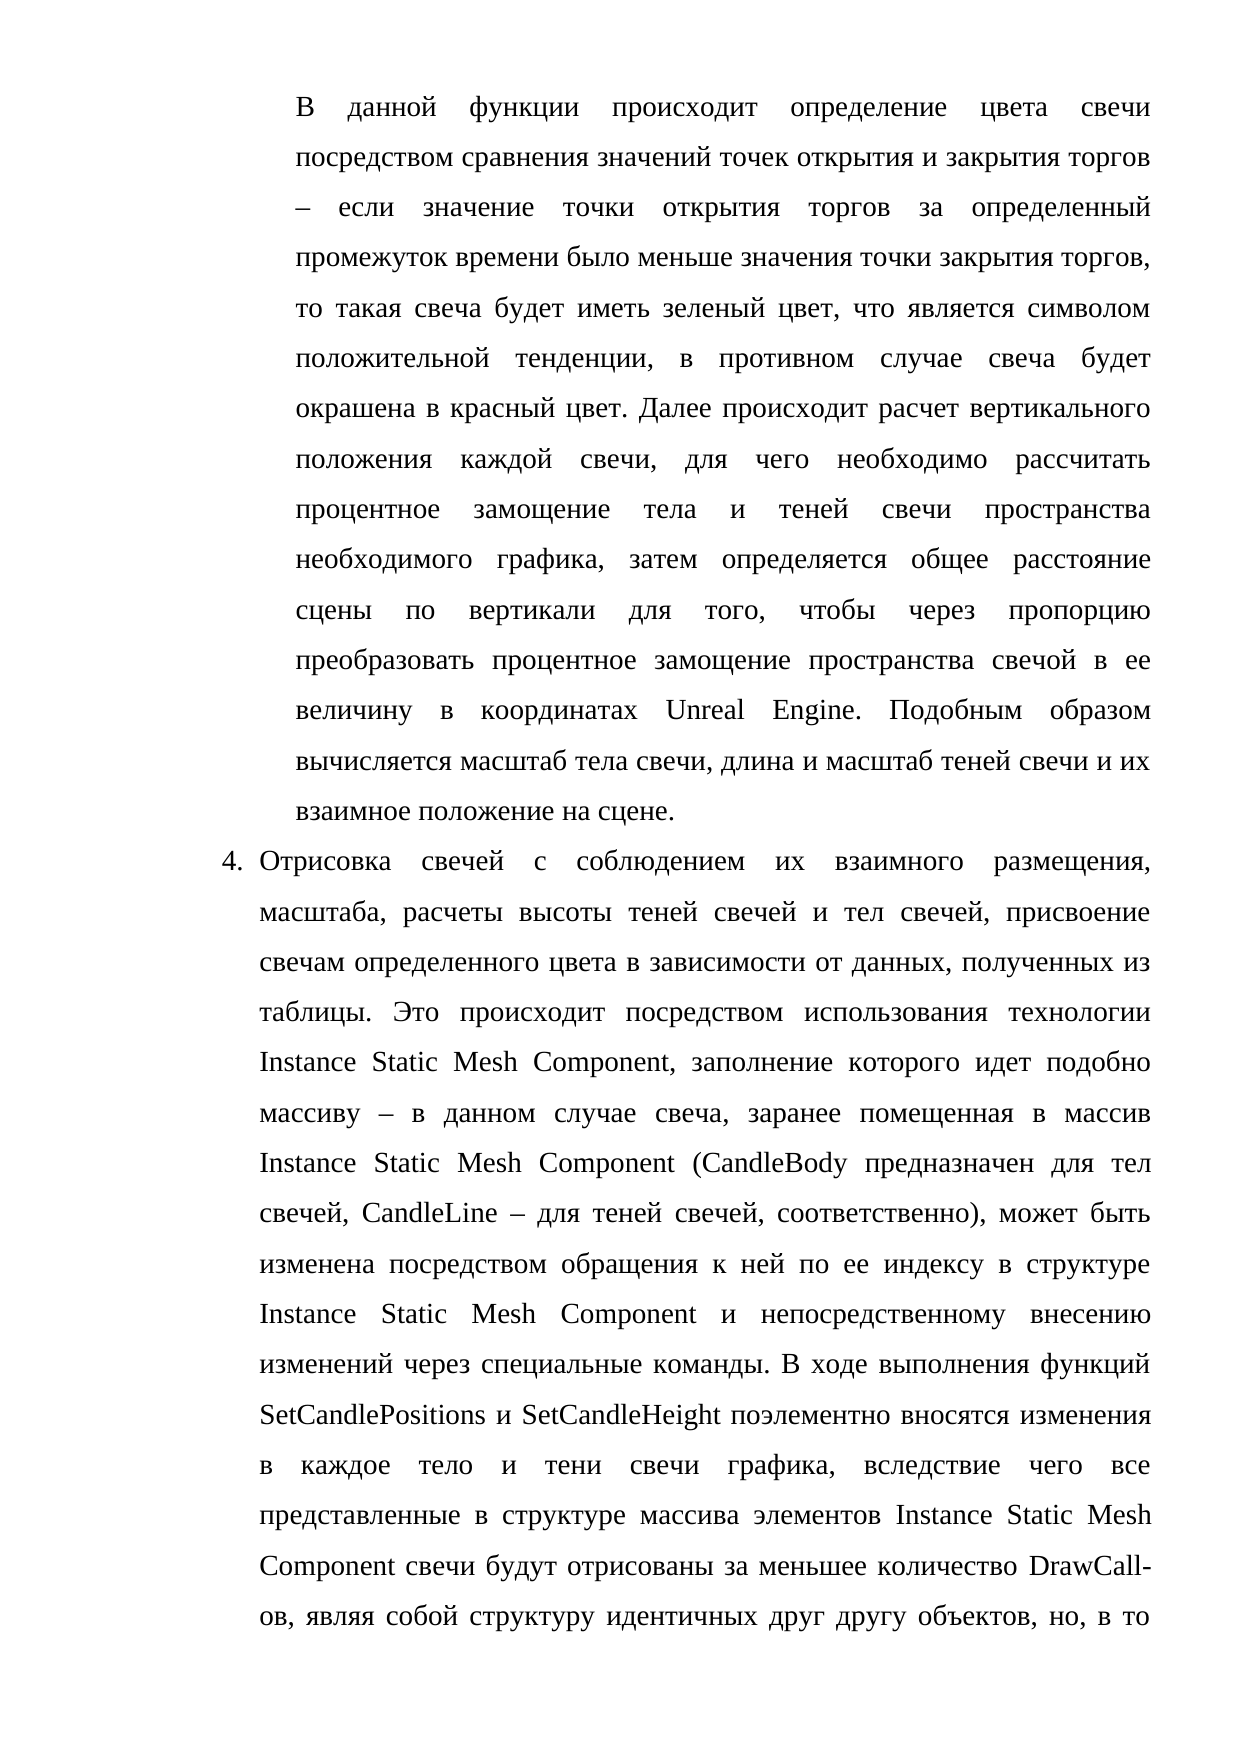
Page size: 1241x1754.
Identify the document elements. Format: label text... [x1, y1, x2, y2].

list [222, 843, 1152, 1632]
text В данной функции происходит определение цвета свечи посредством сравнения значений точек открытия и закрытия торгов – если значение точки открытия торгов за определенный промежуток времени было меньше значения точки закрытия торгов, то такая свеча будет иметь зеленый цвет, что является символом положительной тенденции, в противном случае свеча будет окрашена в красный цвет. Далее происходит расчет вертикального положения каждой свечи, для чего необходимо рассчитать процентное замощение тела и теней свечи пространства необходимого графика, затем определяется общее расстояние сцены по вертикали для того, чтобы через пропорцию преобразовать процентное замощение пространства свечой в ее величину в координатах Unreal Engine. Подобным образом вычисляется масштаб тела свечи, длина и масштаб теней свечи и их взаимное положение на сцене. [295, 89, 1152, 827]
